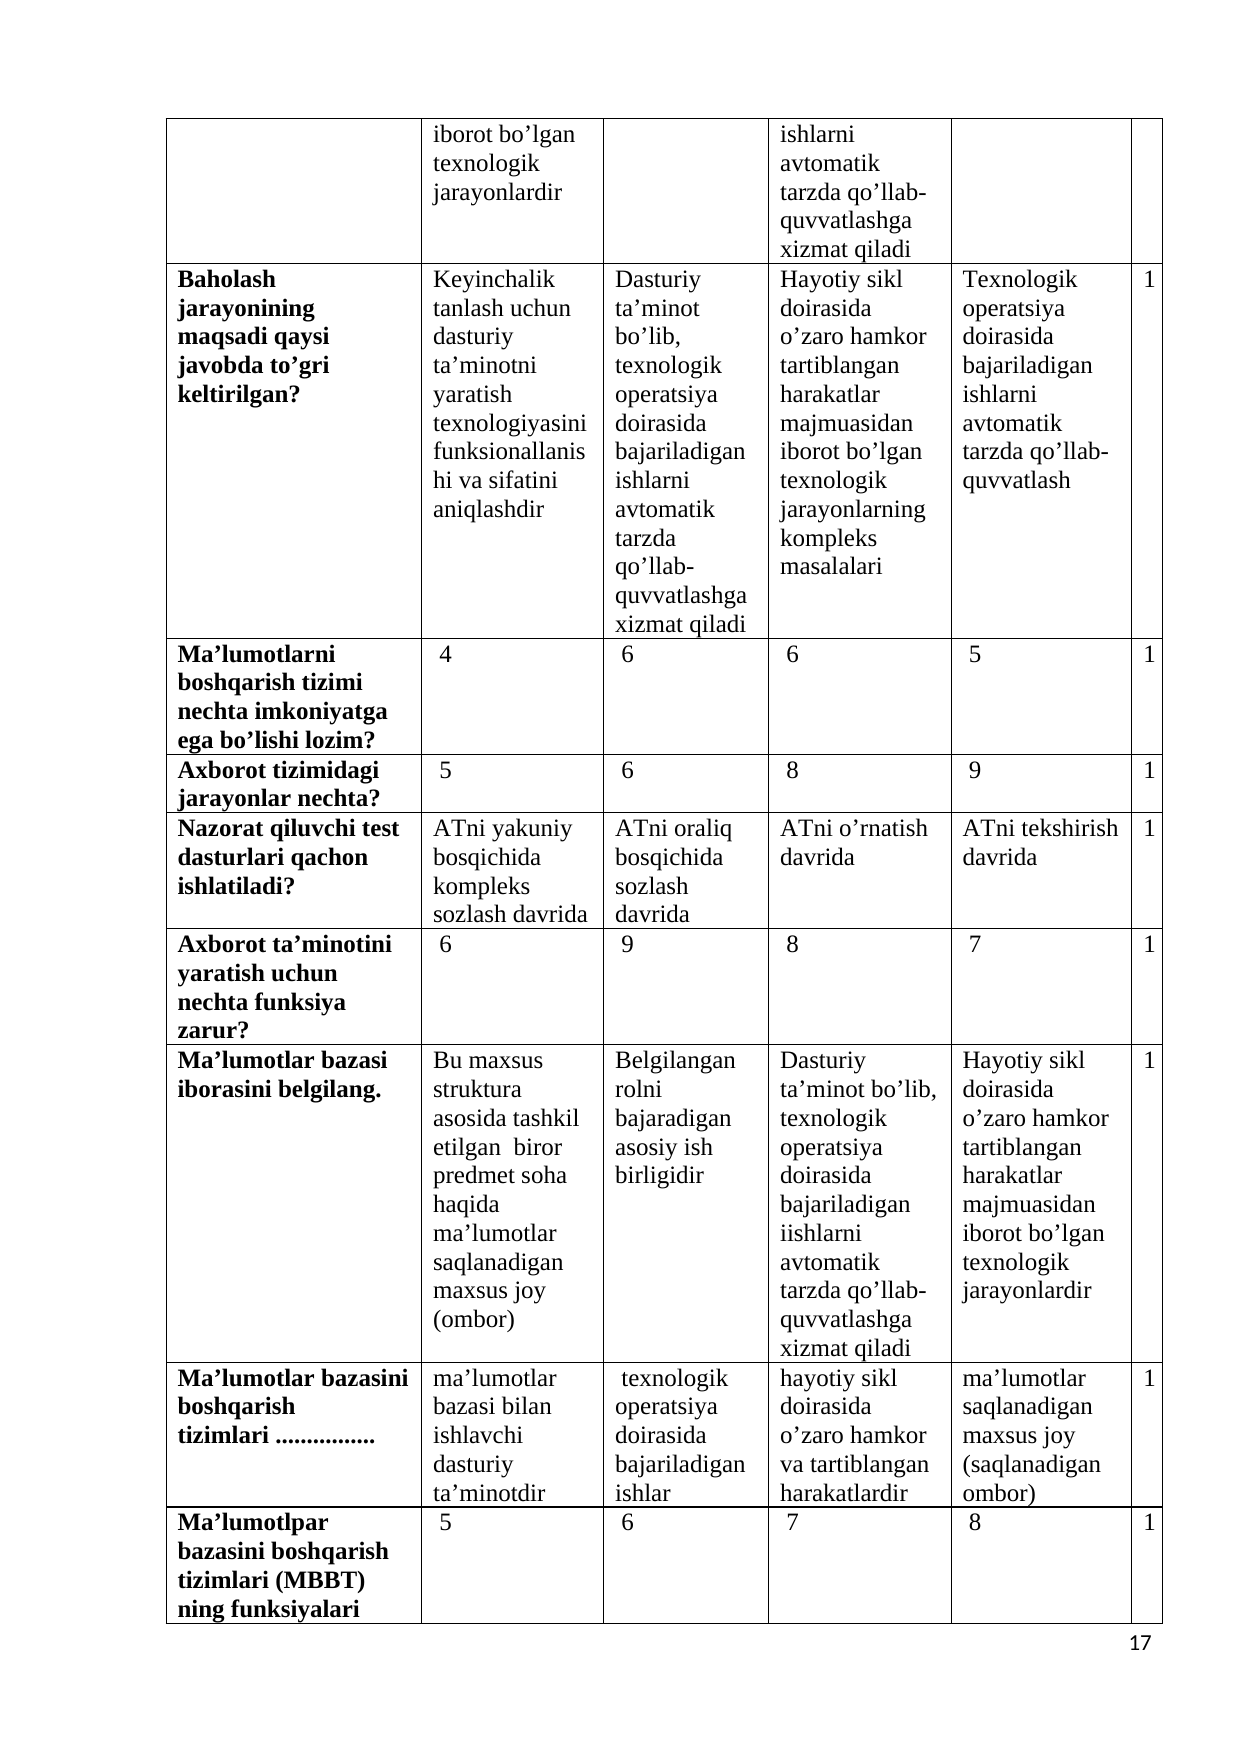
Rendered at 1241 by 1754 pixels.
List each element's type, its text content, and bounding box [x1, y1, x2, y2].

table_cell 4 [422, 639, 603, 754]
table_cell 1 [1132, 1508, 1162, 1622]
table_cell Belgilangan rolni bajaradigan asosiy ish birligidir [604, 1045, 768, 1362]
table_cell 6 [769, 639, 951, 754]
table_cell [167, 1508, 421, 1622]
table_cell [604, 119, 768, 263]
table_cell 1 [1132, 119, 1162, 263]
table_cell Baholash jarayonining maqsadi qaysi javobda to’gri keltirilgan? [167, 264, 421, 638]
table_cell ATni o’rnatish davrida [769, 813, 951, 928]
table_cell 7 [952, 929, 1131, 1044]
table_cell Nazorat qiluvchi test dasturlari qachon ishlatiladi? [167, 813, 421, 928]
table_cell 6 [604, 639, 768, 754]
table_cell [769, 119, 951, 263]
table_cell 8 [952, 1508, 1131, 1622]
table_cell texnologik operatsiya doirasida bajariladigan ishlar [604, 1363, 768, 1506]
table_cell 6 [604, 755, 768, 812]
table_cell ATni tekshirish davrida [952, 813, 1131, 928]
table_cell 1 [1132, 1045, 1162, 1362]
table_cell 7 [769, 1508, 951, 1622]
table_cell 9 [952, 755, 1131, 812]
table_cell Hayotiy sikl doirasida o’zaro hamkor tartiblangan harakatlar majmuasidan iborot bo’lgan texnologik jarayonlardir [952, 1045, 1131, 1362]
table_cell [167, 119, 421, 263]
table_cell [422, 119, 603, 263]
table_cell Dasturiy ta’minot bo’lib, texnologik operatsiya doirasida bajariladigan iishlarni avtomatik tarzda qo’llab-quvvatlashga xizmat qiladi [769, 1045, 951, 1362]
table_cell 1 [1132, 1363, 1162, 1506]
table_cell 9 [604, 929, 768, 1044]
table_cell 5 [422, 755, 603, 812]
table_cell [952, 119, 1131, 263]
table_cell Hayotiy sikl doirasida o’zaro hamkor tartiblangan harakatlar majmuasidan iborot bo’lgan texnologik jarayonlarning kompleks masalalari [769, 264, 951, 638]
table_cell Axborot tizimidagi jarayonlar nechta? [167, 755, 421, 812]
table_cell 1 [1132, 639, 1162, 754]
table_cell ATni oraliq bosqichida sozlash davrida [604, 813, 768, 928]
table_cell Bu maxsus struktura asosida tashkil etilgan biror predmet soha haqida ma’lumotlar saqlanadigan maxsus joy (ombor) [422, 1045, 603, 1362]
table_cell 5 [422, 1508, 603, 1622]
table_cell 6 [604, 1508, 768, 1622]
table_cell 1 [1132, 813, 1162, 928]
table_cell 1 [1132, 264, 1162, 638]
table_cell ma’lumotlar bazasi bilan ishlavchi dasturiy ta’minotdir [422, 1363, 603, 1506]
table_cell 8 [769, 929, 951, 1044]
table_cell Texnologik operatsiya doirasida bajariladigan ishlarni avtomatik tarzda qo’llab-quvvatlash [952, 264, 1131, 638]
table_cell 8 [769, 755, 951, 812]
table_cell 5 [952, 639, 1131, 754]
table_cell Axborot ta’minotini yaratish uchun nechta funksiya zarur? [167, 929, 421, 1044]
table_cell 1 [1132, 929, 1162, 1044]
table_cell Ma’lumotlar bazasi iborasini belgilang. [167, 1045, 421, 1362]
table_cell Keyinchalik tanlash uchun dasturiy ta’minotni yaratish texnologiyasini funksionallanishi va sifatini aniqlashdir [422, 264, 603, 638]
table_cell Dasturiy ta’minot bo’lib, texnologik operatsiya doirasida bajariladigan ishlarni avtomatik tarzda qo’llab-quvvatlashga xizmat qiladi [604, 264, 768, 638]
table_cell ATni yakuniy bosqichida kompleks sozlash davrida [422, 813, 603, 928]
table_cell ma’lumotlar saqlanadigan maxsus joy (saqlanadigan ombor) [952, 1363, 1131, 1506]
table_cell hayotiy sikl doirasida o’zaro hamkor va tartiblangan harakatlardir [769, 1363, 951, 1506]
table_cell Ma’lumotlarni boshqarish tizimi nechta imkoniyatga ega bo’lishi lozim? [167, 639, 421, 754]
table_cell 1 [1132, 755, 1162, 812]
table_cell 6 [422, 929, 603, 1044]
table_cell Ma’lumotlar bazasini boshqarish tizimlari ................ [167, 1363, 421, 1506]
